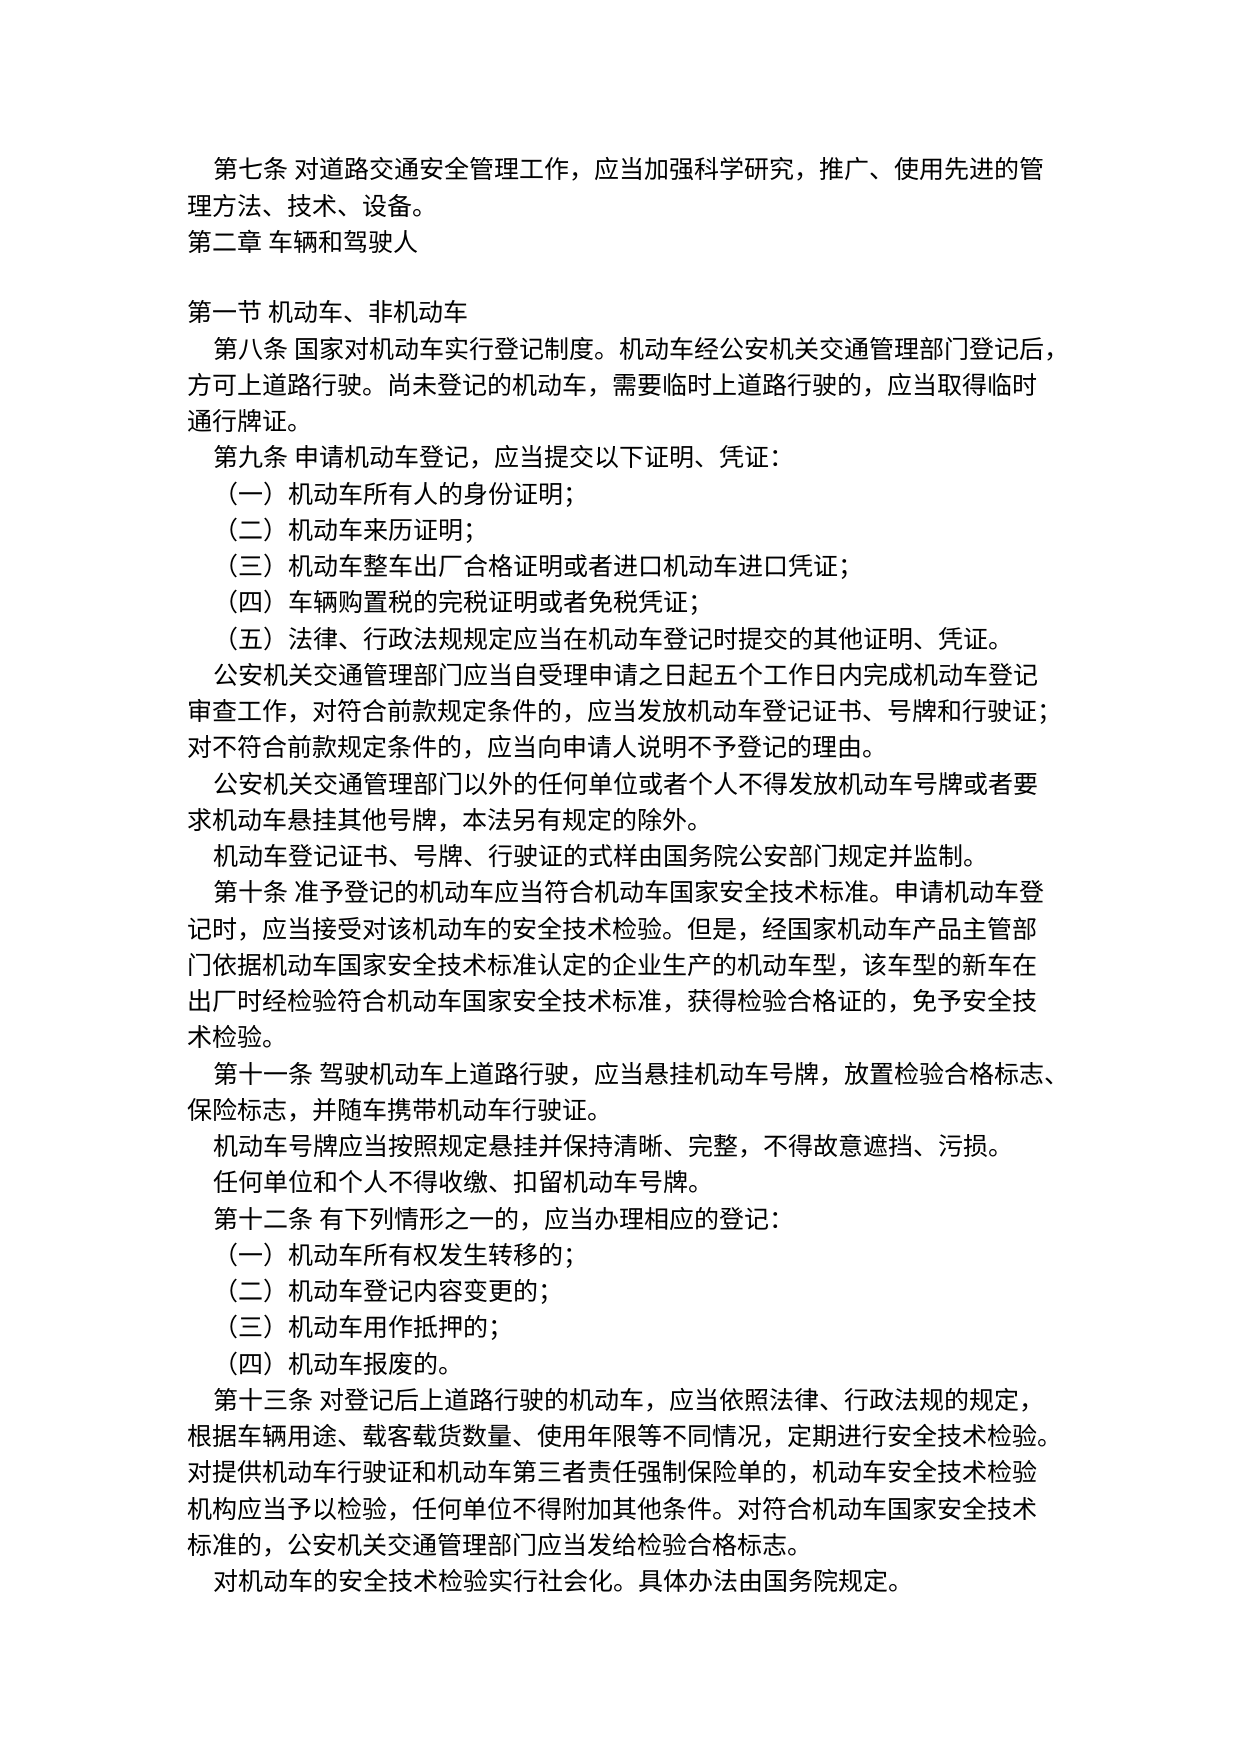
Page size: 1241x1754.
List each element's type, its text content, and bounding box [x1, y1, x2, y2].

text （一）机动车所有人的身份证明； [187, 474, 1053, 510]
text 公安机关交通管理部门应当自受理申请之日起五个工作日内完成机动车登记审查工作，对符合前款规定条件的，应当发放机动车登记证书、号牌和行驶证；对不符合前款规定条件的，应当向申请人说明不予登记的理由。 [187, 655, 1053, 764]
text 第十三条 对登记后上道路行驶的机动车，应当依照法律、行政法规的规定，根据车辆用途、载客载货数量、使用年限等不同情况，定期进行安全技术检验。对提供机动车行驶证和机动车第三者责任强制保险单的，机动车安全技术检验机构应当予以检验，任何单位不得附加其他条件。对符合机动车国家安全技术标准的，公安机关交通管理部门应当发给检验合格标志。 [187, 1380, 1053, 1562]
text （四）车辆购置税的完税证明或者免税凭证； [187, 583, 1053, 619]
text 第二章 车辆和驾驶人 [187, 222, 1053, 259]
text （五）法律、行政法规规定应当在机动车登记时提交的其他证明、凭证。 [187, 619, 1053, 655]
text 第十二条 有下列情形之一的，应当办理相应的登记： [187, 1199, 1053, 1235]
text 机动车登记证书、号牌、行驶证的式样由国务院公安部门规定并监制。 [187, 837, 1053, 873]
text 任何单位和个人不得收缴、扣留机动车号牌。 [187, 1163, 1053, 1199]
text 对机动车的安全技术检验实行社会化。具体办法由国务院规定。 [187, 1562, 1053, 1598]
text （一）机动车所有权发生转移的； [187, 1235, 1053, 1272]
text 第一节 机动车、非机动车 [187, 293, 1053, 329]
text 第九条 申请机动车登记，应当提交以下证明、凭证： [187, 438, 1053, 474]
text 第七条 对道路交通安全管理工作，应当加强科学研究，推广、使用先进的管理方法、技术、设备。 [187, 150, 1053, 222]
text （三）机动车整车出厂合格证明或者进口机动车进口凭证； [187, 547, 1053, 583]
text 公安机关交通管理部门以外的任何单位或者个人不得发放机动车号牌或者要求机动车悬挂其他号牌，本法另有规定的除外。 [187, 764, 1053, 837]
text 机动车号牌应当按照规定悬挂并保持清晰、完整，不得故意遮挡、污损。 [187, 1127, 1053, 1163]
text 第十条 准予登记的机动车应当符合机动车国家安全技术标准。申请机动车登记时，应当接受对该机动车的安全技术检验。但是，经国家机动车产品主管部门依据机动车国家安全技术标准认定的企业生产的机动车型，该车型的新车在出厂时经检验符合机动车国家安全技术标准，获得检验合格证的，免予安全技术检验。 [187, 873, 1053, 1054]
text 第十一条 驾驶机动车上道路行驶，应当悬挂机动车号牌，放置检验合格标志、保险标志，并随车携带机动车行驶证。 [187, 1054, 1053, 1127]
text （四）机动车报废的。 [187, 1344, 1053, 1380]
text 第八条 国家对机动车实行登记制度。机动车经公安机关交通管理部门登记后，方可上道路行驶。尚未登记的机动车，需要临时上道路行驶的，应当取得临时通行牌证。 [187, 329, 1053, 438]
text （三）机动车用作抵押的； [187, 1308, 1053, 1344]
text （二）机动车登记内容变更的； [187, 1272, 1053, 1308]
text （二）机动车来历证明； [187, 510, 1053, 547]
